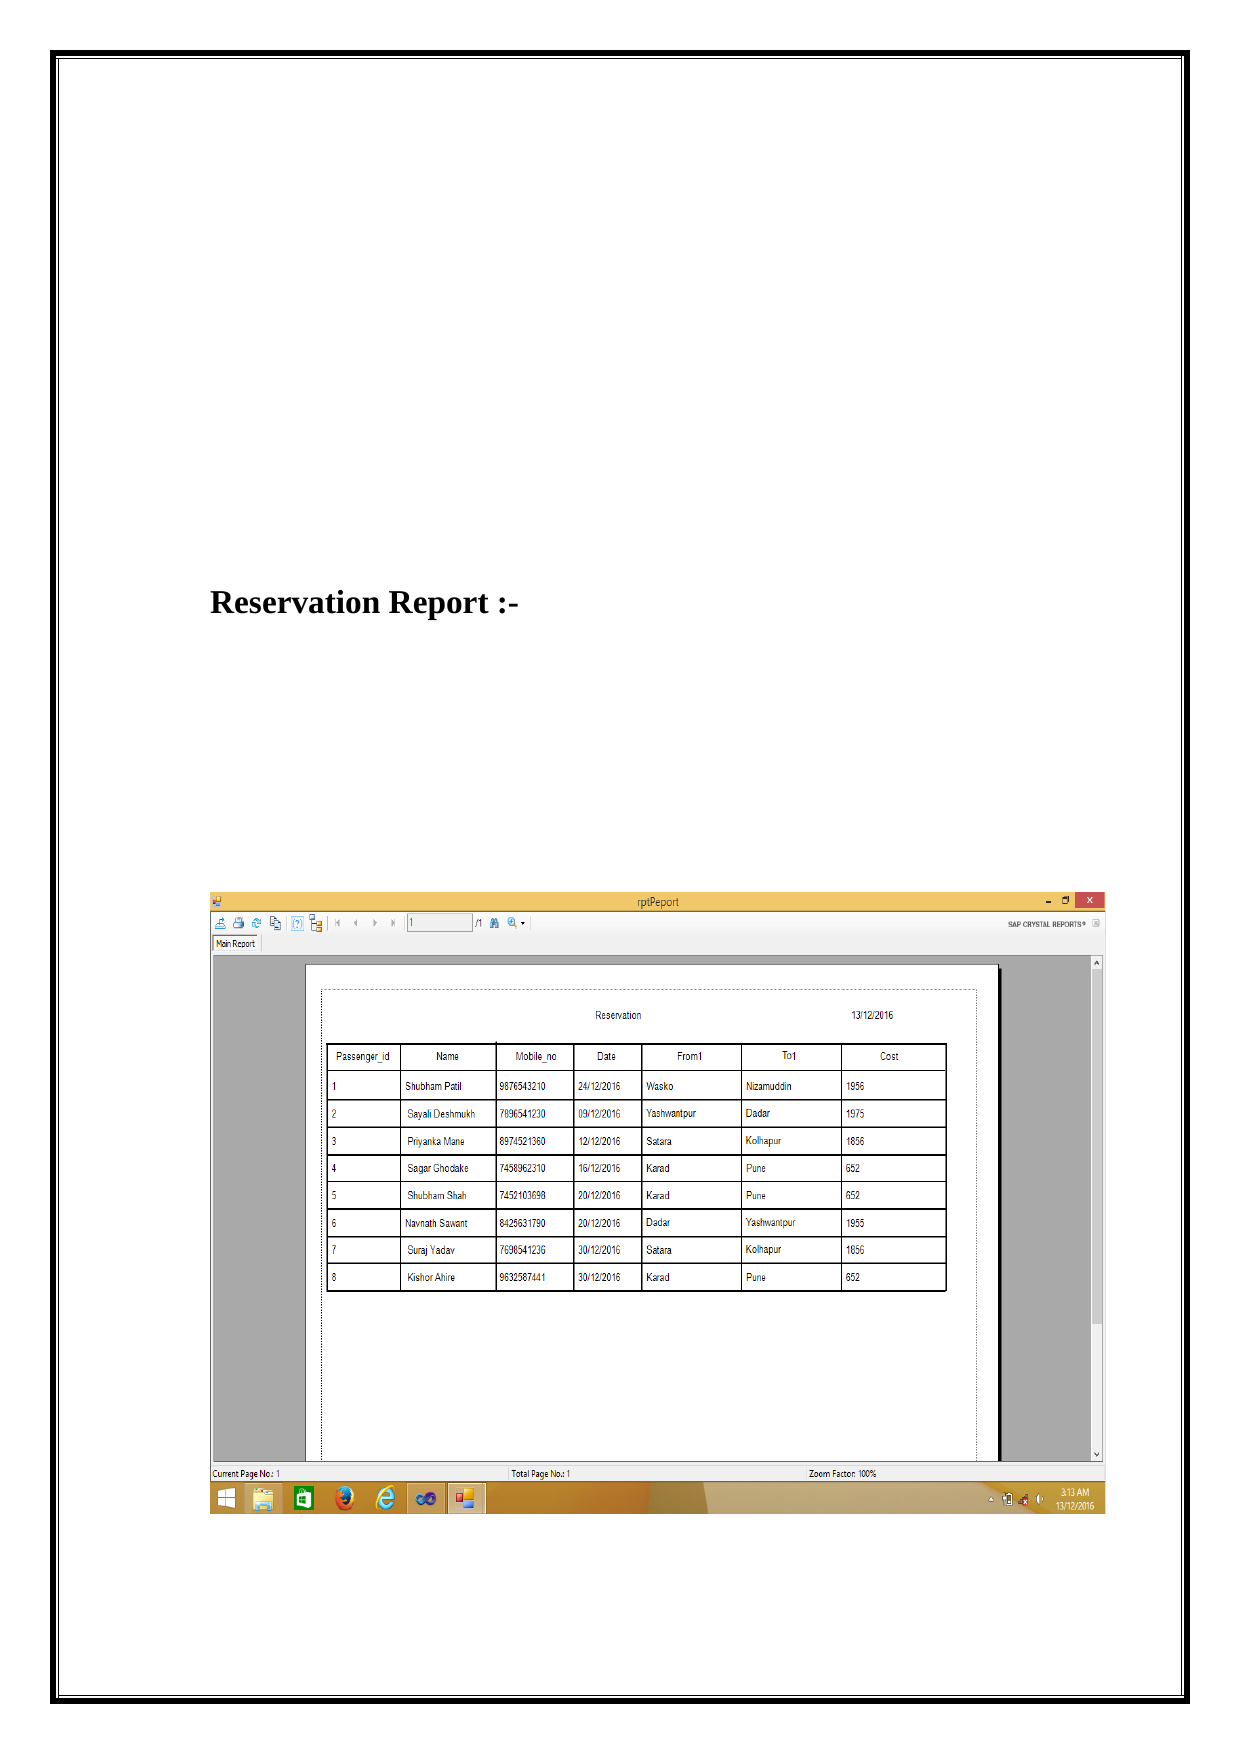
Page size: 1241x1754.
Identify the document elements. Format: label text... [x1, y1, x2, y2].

picture [210, 892, 1106, 1514]
text Reservation Report :- [210, 582, 1090, 620]
